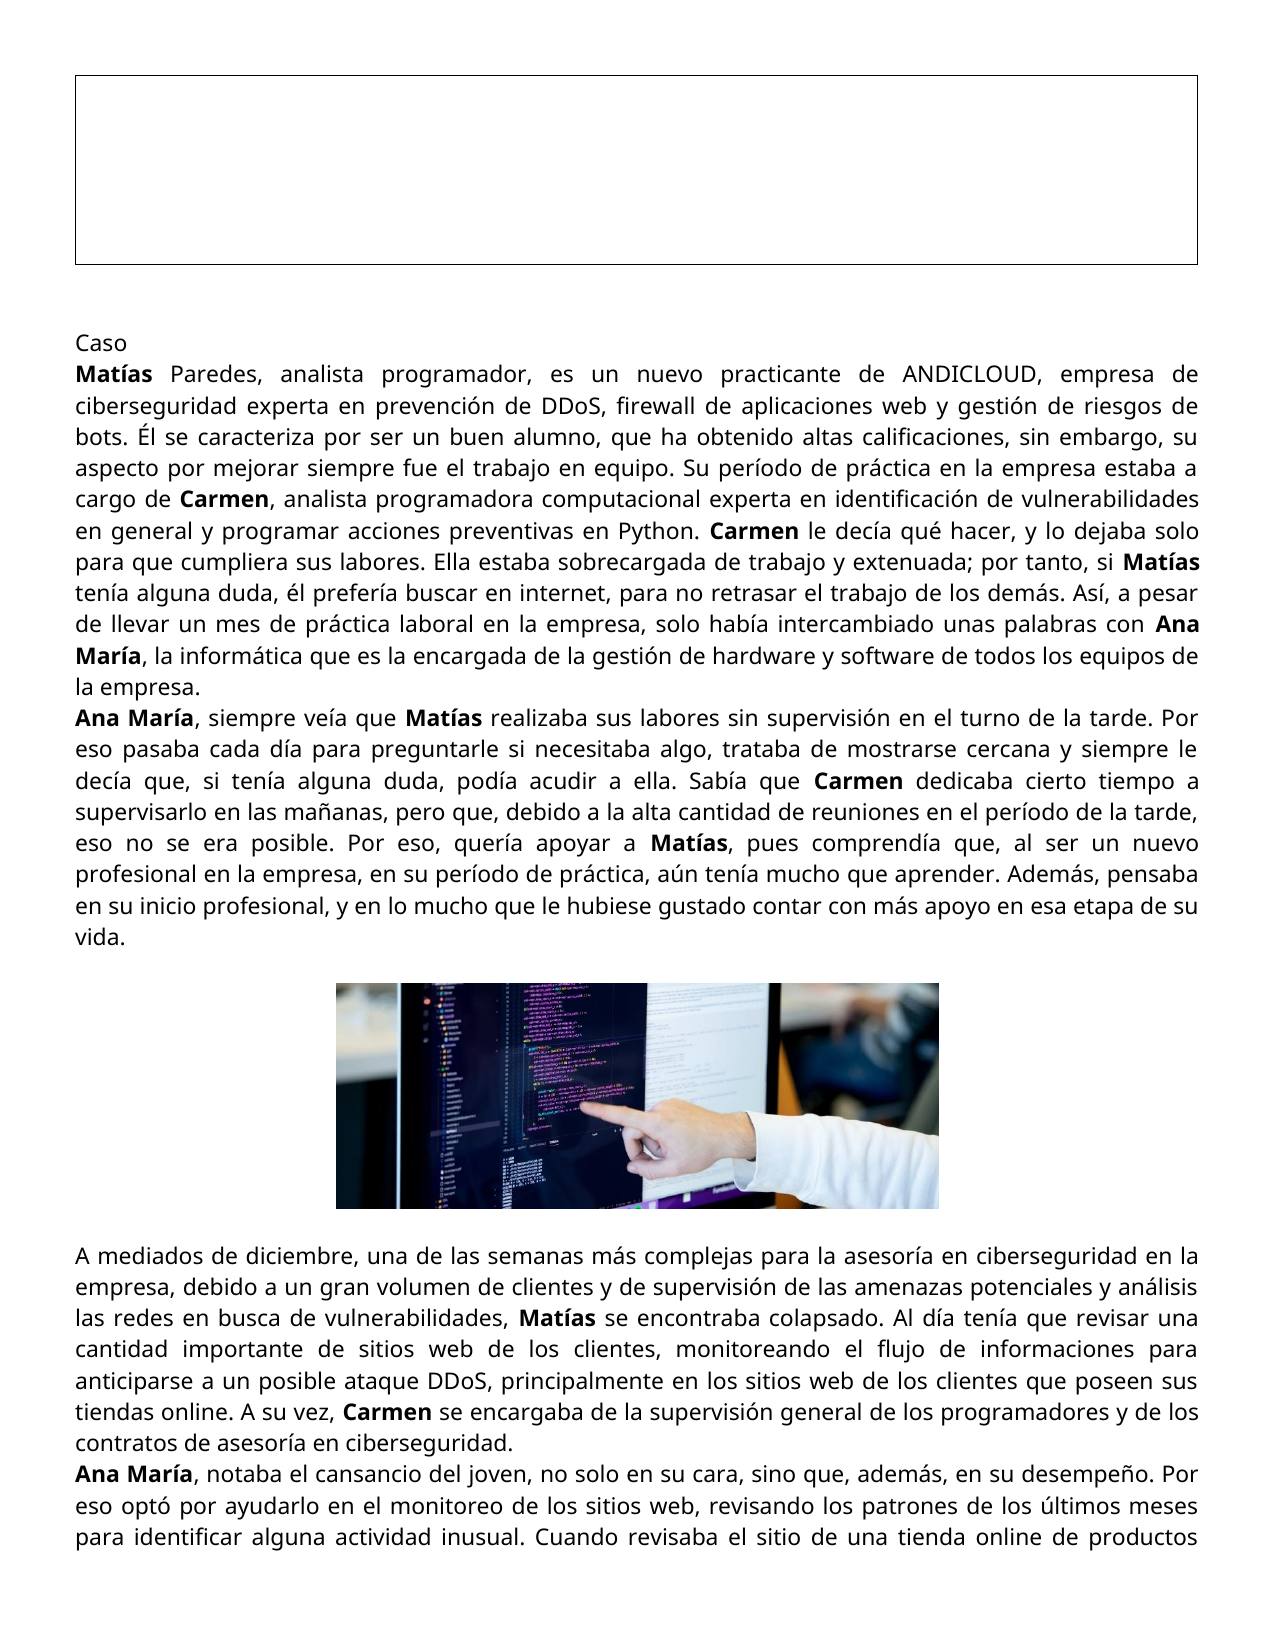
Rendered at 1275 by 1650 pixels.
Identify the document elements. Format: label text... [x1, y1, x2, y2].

text Matías Paredes, analista programador, es un nuevo practicante de ANDICLOUD, empresa de ciberseguridad experta en prevención de DDoS, firewall de aplicaciones web y gestión de riesgos de bots. Él se caracteriza por ser un buen alumno, que ha obtenido altas calificaciones, sin embargo, su aspecto por mejorar siempre fue el trabajo en equipo. Su período de práctica en la empresa estaba a cargo de Carmen, analista programadora computacional experta en identificación de vulnerabilidades en general y programar acciones preventivas en Python. Carmen le decía qué hacer, y lo dejaba solo para que cumpliera sus labores. Ella estaba sobrecargada de trabajo y extenuada; por tanto, si Matías tenía alguna duda, él prefería buscar en internet, para no retrasar el trabajo de los demás. Así, a pesar de llevar un mes de práctica laboral en la empresa, solo había intercambiado unas palabras con Ana María, la informática que es la encargada de la gestión de hardware y software de todos los equipos de la empresa. [75, 358, 1200, 702]
text Ana María, siempre veía que Matías realizaba sus labores sin supervisión en el turno de la tarde. Por eso pasaba cada día para preguntarle si necesitaba algo, trataba de mostrarse cercana y siempre le decía que, si tenía alguna duda, podía acudir a ella. Sabía que Carmen dedicaba cierto tiempo a supervisarlo en las mañanas, pero que, debido a la alta cantidad de reuniones en el período de la tarde, eso no se era posible. Por eso, quería apoyar a Matías, pues comprendía que, al ser un nuevo profesional en la empresa, en su período de práctica, aún tenía mucho que aprender. Además, pensaba en su inicio profesional, y en lo mucho que le hubiese gustado contar con más apoyo en esa etapa de su vida. [75, 702, 1200, 952]
text A mediados de diciembre, una de las semanas más complejas para la asesoría en ciberseguridad en la empresa, debido a un gran volumen de clientes y de supervisión de las amenazas potenciales y análisis las redes en busca de vulnerabilidades, Matías se encontraba colapsado. Al día tenía que revisar una cantidad importante de sitios web de los clientes, monitoreando el flujo de informaciones para anticiparse a un posible ataque DDoS, principalmente en los sitios web de los clientes que poseen sus tiendas online. A su vez, Carmen se encargaba de la supervisión general de los programadores y de los contratos de asesoría en ciberseguridad. [75, 1239, 1200, 1458]
picture [336, 983, 939, 1209]
table_header [76, 76, 1197, 263]
text Caso [75, 327, 1200, 358]
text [75, 1458, 1200, 1552]
